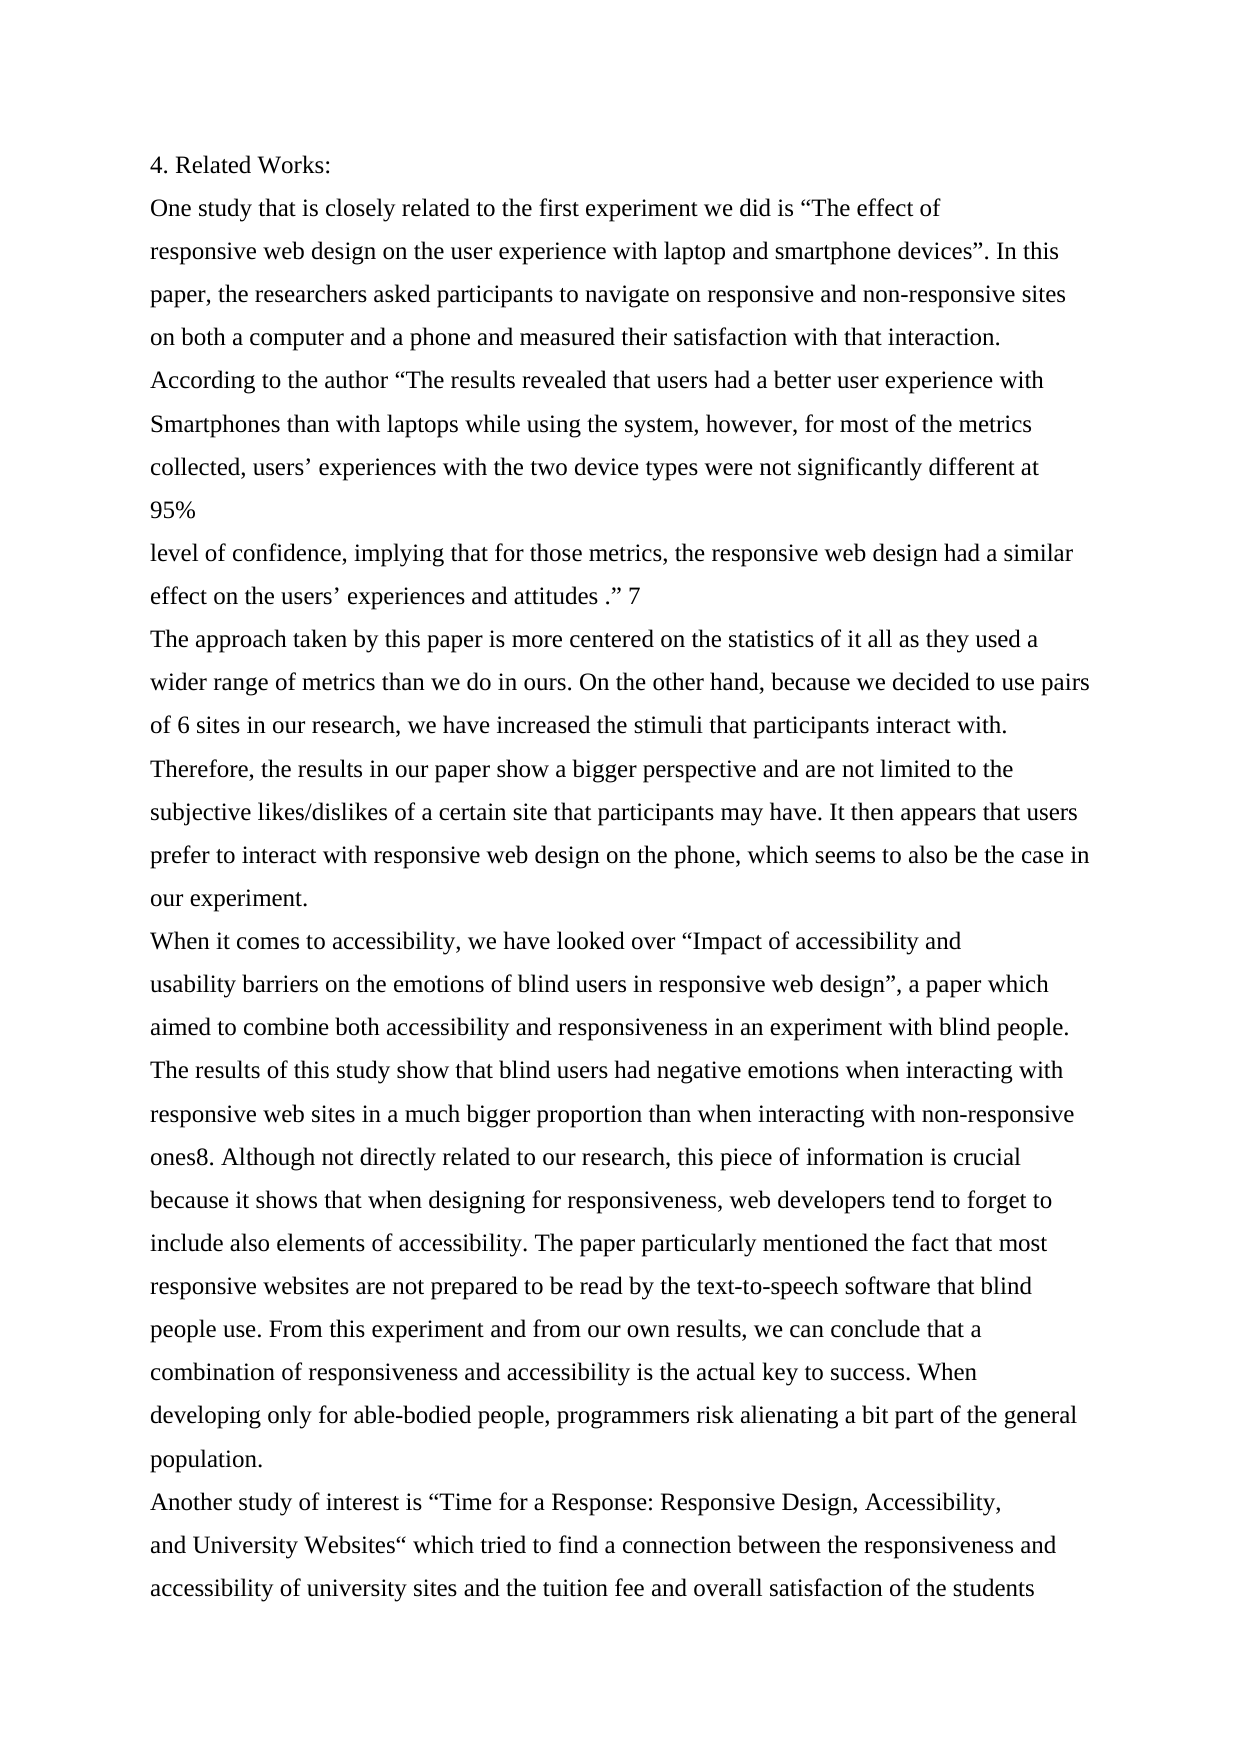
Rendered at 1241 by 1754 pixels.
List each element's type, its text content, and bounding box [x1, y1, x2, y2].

text The results of this study show that blind users had negative emotions when interacting with [150, 1056, 1090, 1084]
text wider range of metrics than we do in ours. On the other hand, because we decided to use pairs [150, 667, 1090, 696]
text level of confidence, implying that for those metrics, the responsive web design had a similar [150, 538, 1090, 567]
text One study that is closely related to the first experiment we did is “The effect of [150, 193, 1090, 222]
text ones8. Although not directly related to our research, this piece of information is crucial [150, 1142, 1090, 1171]
text According to the author “The results revealed that users had a better user experience with [150, 366, 1090, 394]
text effect on the users’ experiences and attitudes .” 7 [150, 581, 1090, 610]
text paper, the researchers asked participants to navigate on responsive and non-responsive sites [150, 279, 1090, 308]
text The approach taken by this paper is more centered on the statistics of it all as they used a [150, 624, 1090, 653]
text subjective likes/dislikes of a certain site that participants may have. It then appears that users [150, 797, 1090, 826]
text accessibility of university sites and the tuition fee and overall satisfaction of the students [150, 1573, 1090, 1602]
text prefer to interact with responsive web design on the phone, which seems to also be the case in [150, 840, 1090, 869]
text developing only for able-bodied people, programmers risk alienating a bit part of the general [150, 1401, 1090, 1429]
text Another study of interest is “Time for a Response: Responsive Design, Accessibility, [150, 1487, 1090, 1516]
text 4. Related Works: [150, 150, 1090, 179]
text When it comes to accessibility, we have looked over “Impact of accessibility and [150, 926, 1090, 955]
text include also elements of accessibility. The paper particularly mentioned the fact that most [150, 1228, 1090, 1257]
text because it shows that when designing for responsiveness, web developers tend to forget to [150, 1185, 1090, 1214]
text Therefore, the results in our paper show a bigger perspective and are not limited to the [150, 754, 1090, 782]
text aimed to combine both accessibility and responsiveness in an experiment with blind people. [150, 1012, 1090, 1041]
text population. [150, 1444, 1090, 1472]
text combination of responsiveness and accessibility is the actual key to success. When [150, 1357, 1090, 1386]
text and University Websites“ which tried to find a connection between the responsiveness and [150, 1530, 1090, 1559]
text usability barriers on the emotions of blind users in responsive web design”, a paper which [150, 969, 1090, 998]
text of 6 sites in our research, we have increased the stimuli that participants interact with. [150, 711, 1090, 739]
text collected, users’ experiences with the two device types were not significantly different at 95% [150, 452, 1090, 524]
text responsive websites are not prepared to be read by the text-to-speech software that blind [150, 1271, 1090, 1300]
text our experiment. [150, 883, 1090, 912]
text responsive web sites in a much bigger proportion than when interacting with non-responsive [150, 1099, 1090, 1127]
text Smartphones than with laptops while using the system, however, for most of the metrics [150, 409, 1090, 437]
text responsive web design on the user experience with laptop and smartphone devices”. In this [150, 236, 1090, 265]
text on both a computer and a phone and measured their satisfaction with that interaction. [150, 322, 1090, 351]
text people use. From this experiment and from our own results, we can conclude that a [150, 1314, 1090, 1343]
